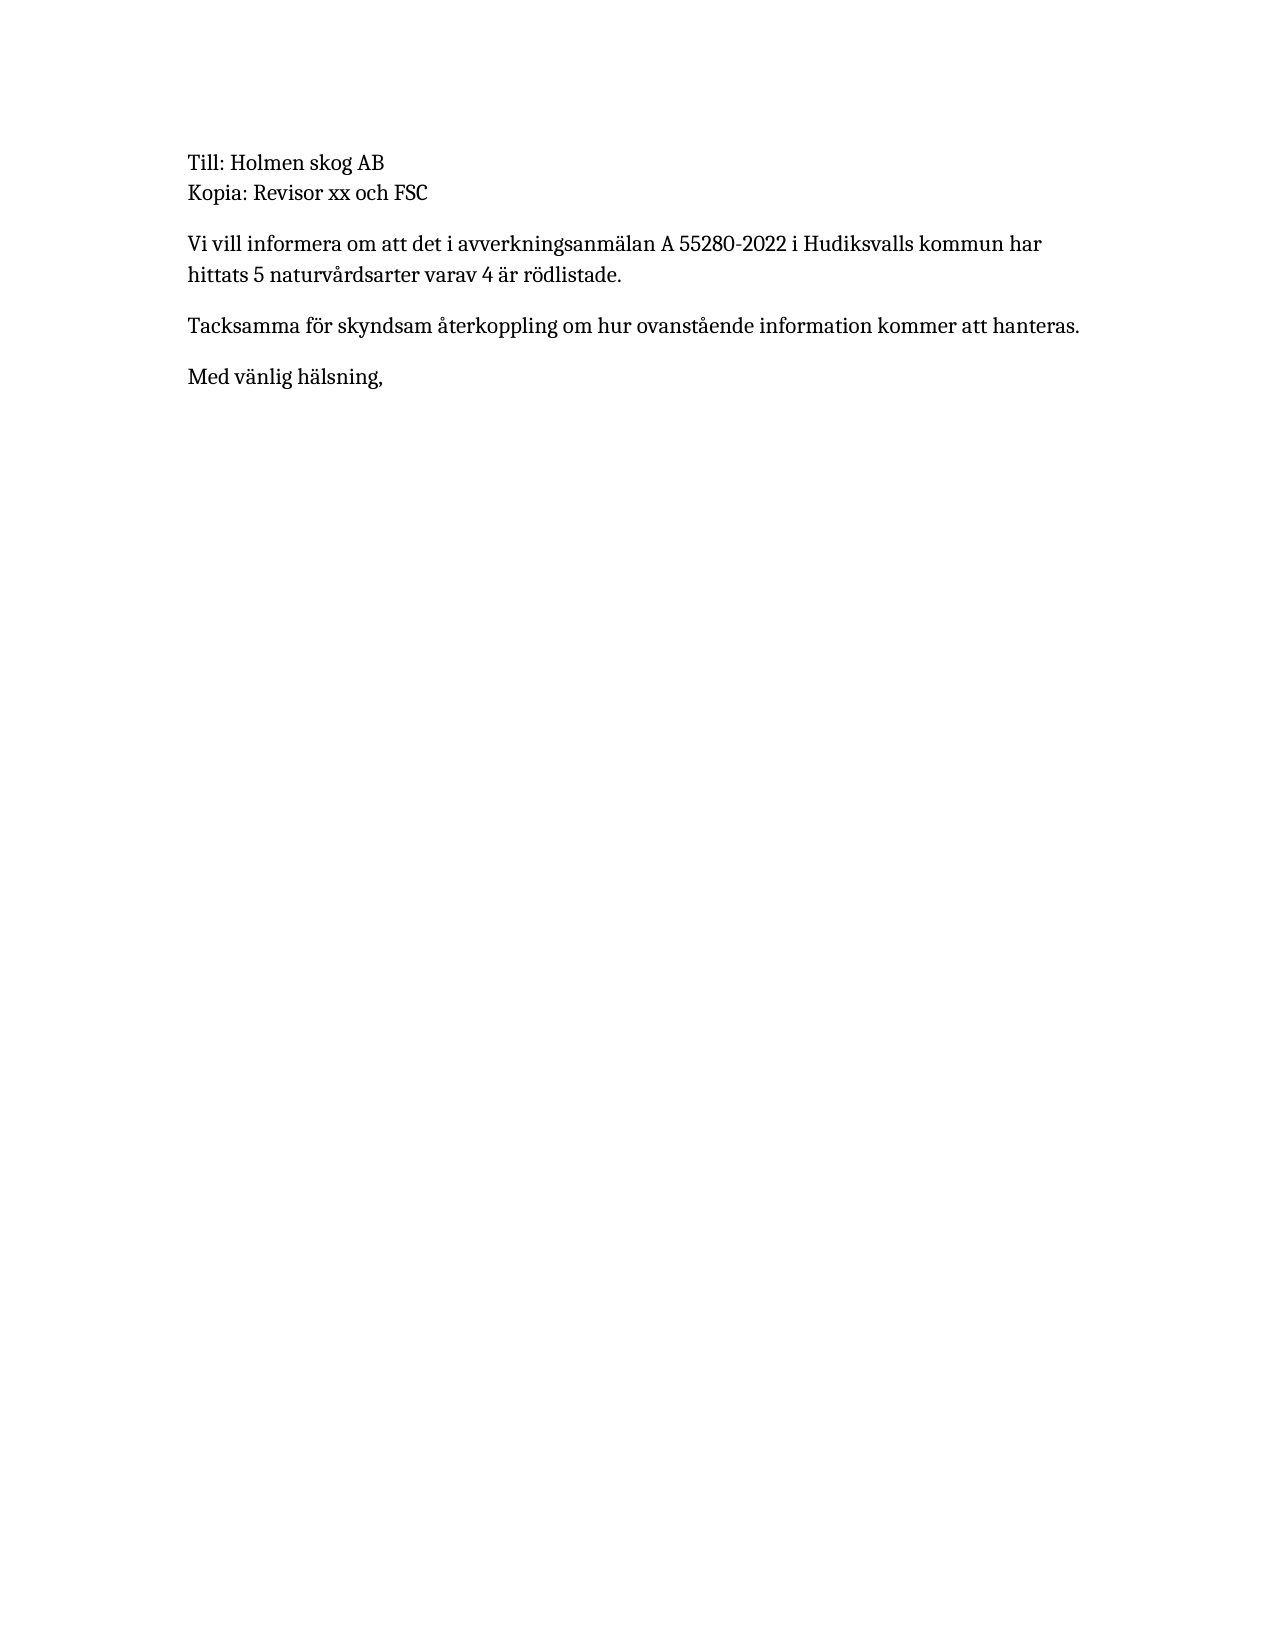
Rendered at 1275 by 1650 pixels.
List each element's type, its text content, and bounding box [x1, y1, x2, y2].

text Till: Holmen skog AB Kopia: Revisor xx och FSC [187, 150, 1087, 207]
text Vi vill informera om att det i avverkningsanmälan A 55280-2022 i Hudiksvalls kommun har hittats 5 naturvårdsarter varav 4 är rödlistade. [187, 231, 1087, 288]
text Tacksamma för skyndsam återkoppling om hur ovanstående information kommer att hanteras. [187, 312, 1087, 339]
text Med vänlig hälsning, [187, 363, 1087, 420]
